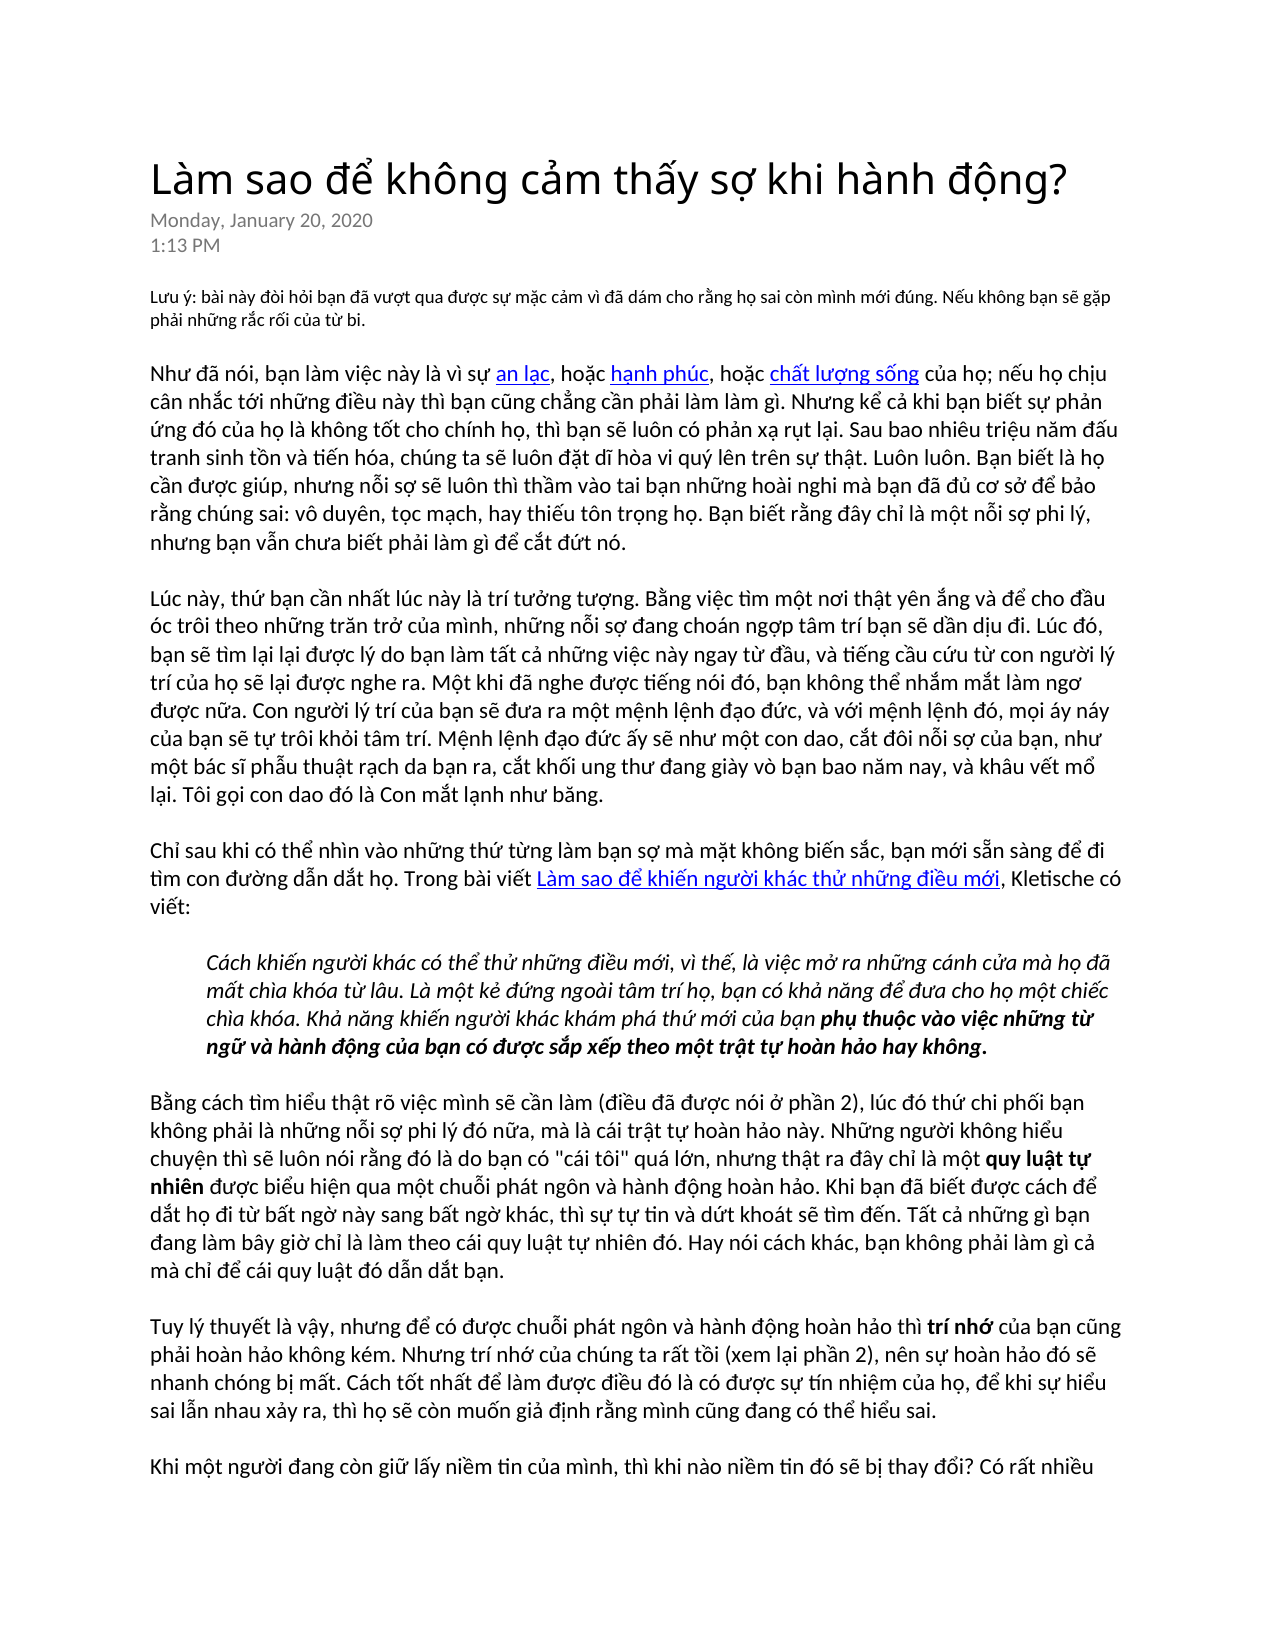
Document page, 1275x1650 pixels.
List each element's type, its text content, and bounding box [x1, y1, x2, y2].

text Lúc này, thứ bạn cần nhất lúc này là trí tưởng tượng. Bằng việc tìm một nơi thật yên ắng và để cho đầu óc trôi theo những trăn trở của mình, những nỗi sợ đang choán ngợp tâm trí bạn sẽ dần dịu đi. Lúc đó, bạn sẽ tìm lại lại được lý do bạn làm tất cả những việc này ngay từ đầu, và tiếng cầu cứu từ con người lý trí của họ sẽ lại được nghe ra. Một khi đã nghe được tiếng nói đó, bạn không thể nhắm mắt làm ngơ được nữa. Con người lý trí của bạn sẽ đưa ra một mệnh lệnh đạo đức, và với mệnh lệnh đó, mọi áy náy của bạn sẽ tự trôi khỏi tâm trí. Mệnh lệnh đạo đức ấy sẽ như một con dao, cắt đôi nỗi sợ của bạn, như một bác sĩ phẫu thuật rạch da bạn ra, cắt khối ung thư đang giày vò bạn bao năm nay, và khâu vết mổ lại. Tôi gọi con dao đó là Con mắt lạnh như băng. [150, 584, 1125, 808]
text Làm sao để không cảm thấy sợ khi hành động? [150, 150, 1125, 207]
text Cách khiến người khác có thể thử những điều mới, vì thế, là việc mở ra những cánh cửa mà họ đã mất chìa khóa từ lâu. Là một kẻ đứng ngoài tâm trí họ, bạn có khả năng để đưa cho họ một chiếc chìa khóa. Khả năng khiến người khác khám phá thứ mới của bạn phụ thuộc vào việc những từ ngữ và hành động của bạn có được sắp xếp theo một trật tự hoàn hảo hay không. [206, 948, 1125, 1060]
text Bằng cách tìm hiểu thật rõ việc mình sẽ cần làm (điều đã được nói ở phần 2), lúc đó thứ chi phối bạn không phải là những nỗi sợ phi lý đó nữa, mà là cái trật tự hoàn hảo này. Những người không hiểu chuyện thì sẽ luôn nói rằng đó là do bạn có "cái tôi" quá lớn, nhưng thật ra đây chỉ là một quy luật tự nhiên được biểu hiện qua một chuỗi phát ngôn và hành động hoàn hảo. Khi bạn đã biết được cách để dắt họ đi từ bất ngờ này sang bất ngờ khác, thì sự tự tin và dứt khoát sẽ tìm đến. Tất cả những gì bạn đang làm bây giờ chỉ là làm theo cái quy luật tự nhiên đó. Hay nói cách khác, bạn không phải làm gì cả mà chỉ để cái quy luật đó dẫn dắt bạn. [150, 1088, 1125, 1284]
text Lưu ý: bài này đòi hỏi bạn đã vượt qua được sự mặc cảm vì đã dám cho rằng họ sai còn mình mới đúng. Nếu không bạn sẽ gặp phải những rắc rối của từ bi. [150, 286, 1125, 331]
text Monday, January 20, 2020 [150, 207, 1125, 232]
text Tuy lý thuyết là vậy, nhưng để có được chuỗi phát ngôn và hành động hoàn hảo thì trí nhớ của bạn cũng phải hoàn hảo không kém. Nhưng trí nhớ của chúng ta rất tồi (xem lại phần 2), nên sự hoàn hảo đó sẽ nhanh chóng bị mất. Cách tốt nhất để làm được điều đó là có được sự tín nhiệm của họ, để khi sự hiểu sai lẫn nhau xảy ra, thì họ sẽ còn muốn giả định rằng mình cũng đang có thể hiểu sai. [150, 1312, 1125, 1424]
text Chỉ sau khi có thể nhìn vào những thứ từng làm bạn sợ mà mặt không biến sắc, bạn mới sẵn sàng để đi tìm con đường dẫn dắt họ. Trong bài viết Làm sao để khiến người khác thử những điều mới, Kletische có viết: [150, 836, 1125, 920]
text 1:13 PM [150, 232, 1125, 258]
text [150, 1424, 1125, 1480]
text Như đã nói, bạn làm việc này là vì sự an lạc, hoặc hạnh phúc, hoặc chất lượng sống của họ; nếu họ chịu cân nhắc tới những điều này thì bạn cũng chẳng cần phải làm làm gì. Nhưng kể cả khi bạn biết sự phản ứng đó của họ là không tốt cho chính họ, thì bạn sẽ luôn có phản xạ rụt lại. Sau bao nhiêu triệu năm đấu tranh sinh tồn và tiến hóa, chúng ta sẽ luôn đặt dĩ hòa vi quý lên trên sự thật. Luôn luôn. Bạn biết là họ cần được giúp, nhưng nỗi sợ sẽ luôn thì thầm vào tai bạn những hoài nghi mà bạn đã đủ cơ sở để bảo rằng chúng sai: vô duyên, tọc mạch, hay thiếu tôn trọng họ. Bạn biết rằng đây chỉ là một nỗi sợ phi lý, nhưng bạn vẫn chưa biết phải làm gì để cắt đứt nó. [150, 359, 1125, 556]
